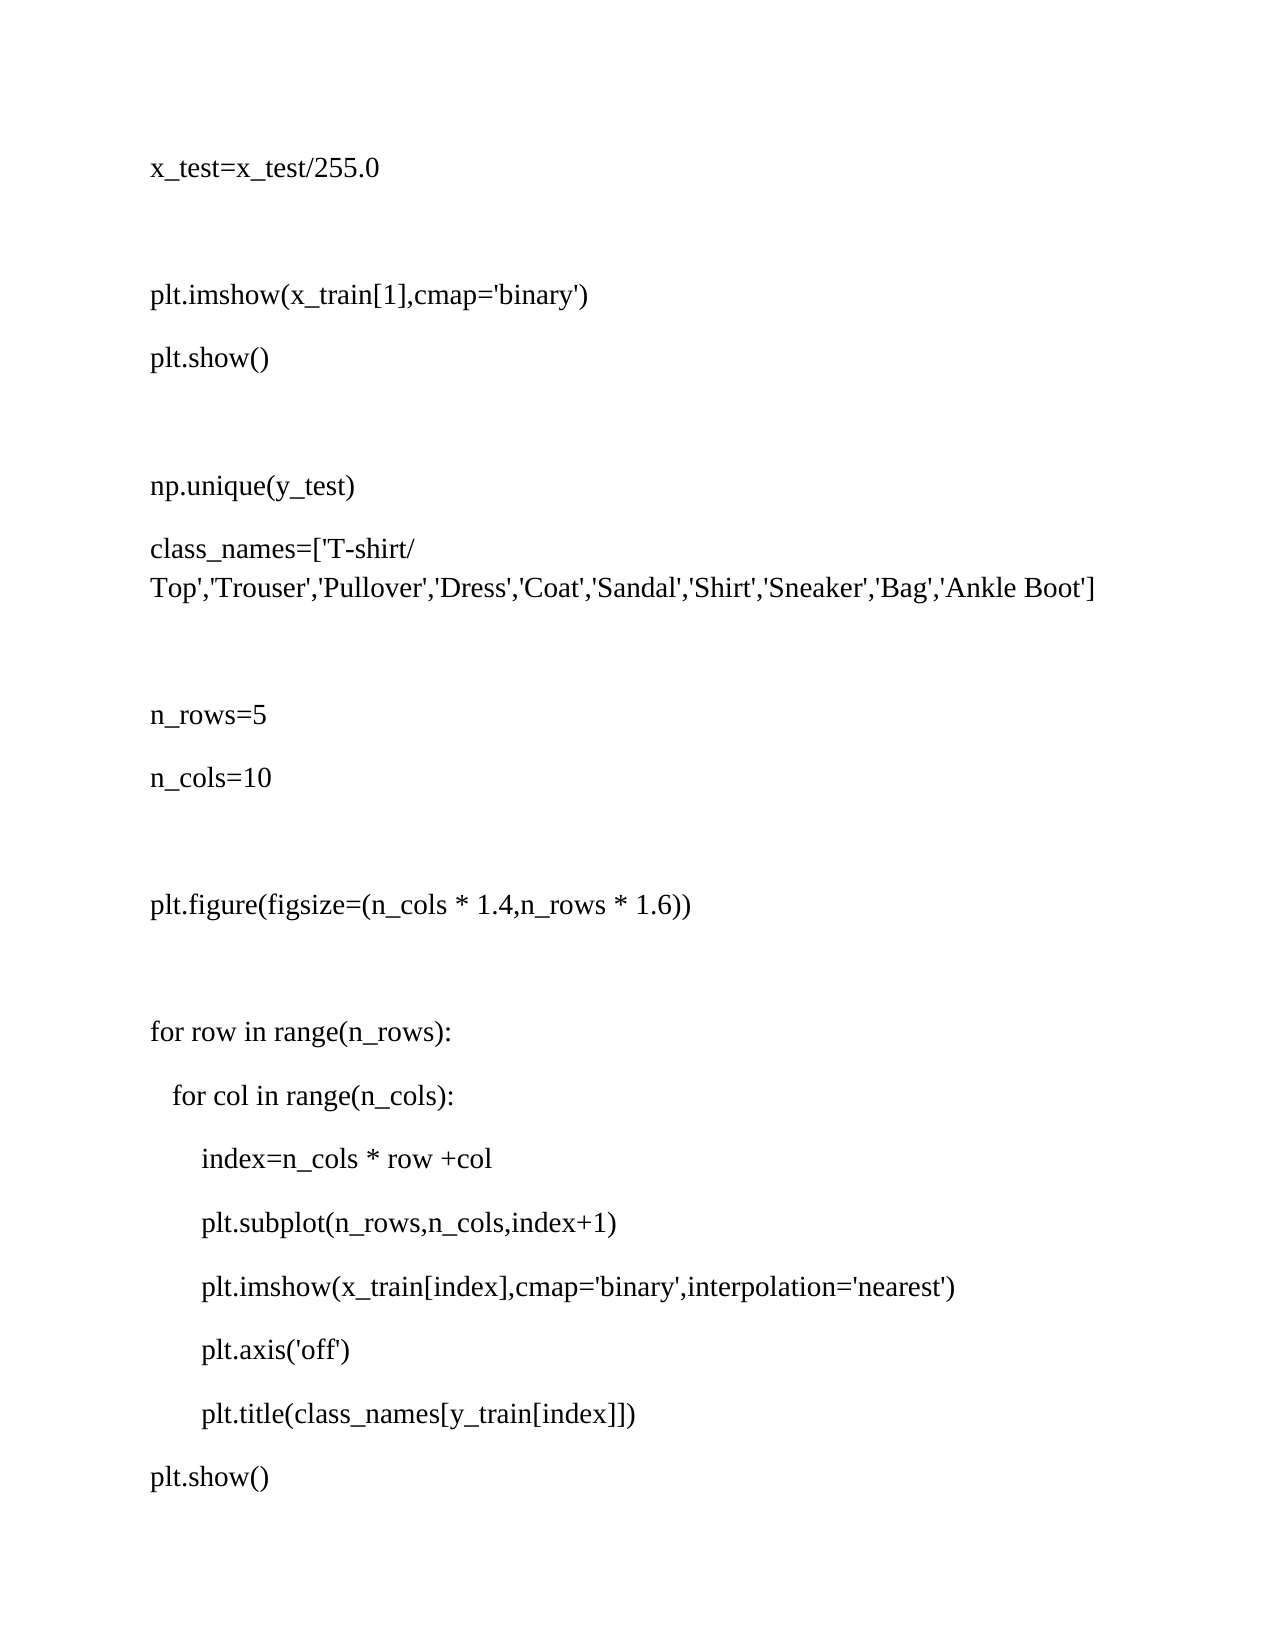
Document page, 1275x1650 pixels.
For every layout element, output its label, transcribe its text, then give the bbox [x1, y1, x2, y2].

text plt.show() [150, 341, 1125, 374]
text plt.imshow(x_train[index],cmap='binary',interpolation='nearest') [150, 1269, 1125, 1302]
text plt.imshow(x_train[1],cmap='binary') [150, 277, 1125, 311]
text for row in range(n_rows): [150, 1014, 1125, 1048]
text np.unique(y_test) [150, 468, 1125, 501]
text index=n_cols * row +col [150, 1142, 1125, 1175]
text x_test=x_test/255.0 [150, 150, 1125, 183]
text class_names=['T-shirt/Top','Trouser','Pullover','Dress','Coat','Sandal','Shirt','Sneaker','Bag','Ankle Boot'] [150, 531, 1125, 603]
text for col in range(n_cols): [150, 1078, 1125, 1112]
text plt.title(class_names[y_train[index]]) [150, 1396, 1125, 1429]
text plt.figure(figsize=(n_cols * 1.4,n_rows * 1.6)) [150, 887, 1125, 921]
text n_cols=10 [150, 760, 1125, 794]
text plt.subplot(n_rows,n_cols,index+1) [150, 1205, 1125, 1239]
text plt.axis('off') [150, 1332, 1125, 1366]
text plt.show() [150, 1459, 1125, 1493]
text n_rows=5 [150, 697, 1125, 730]
